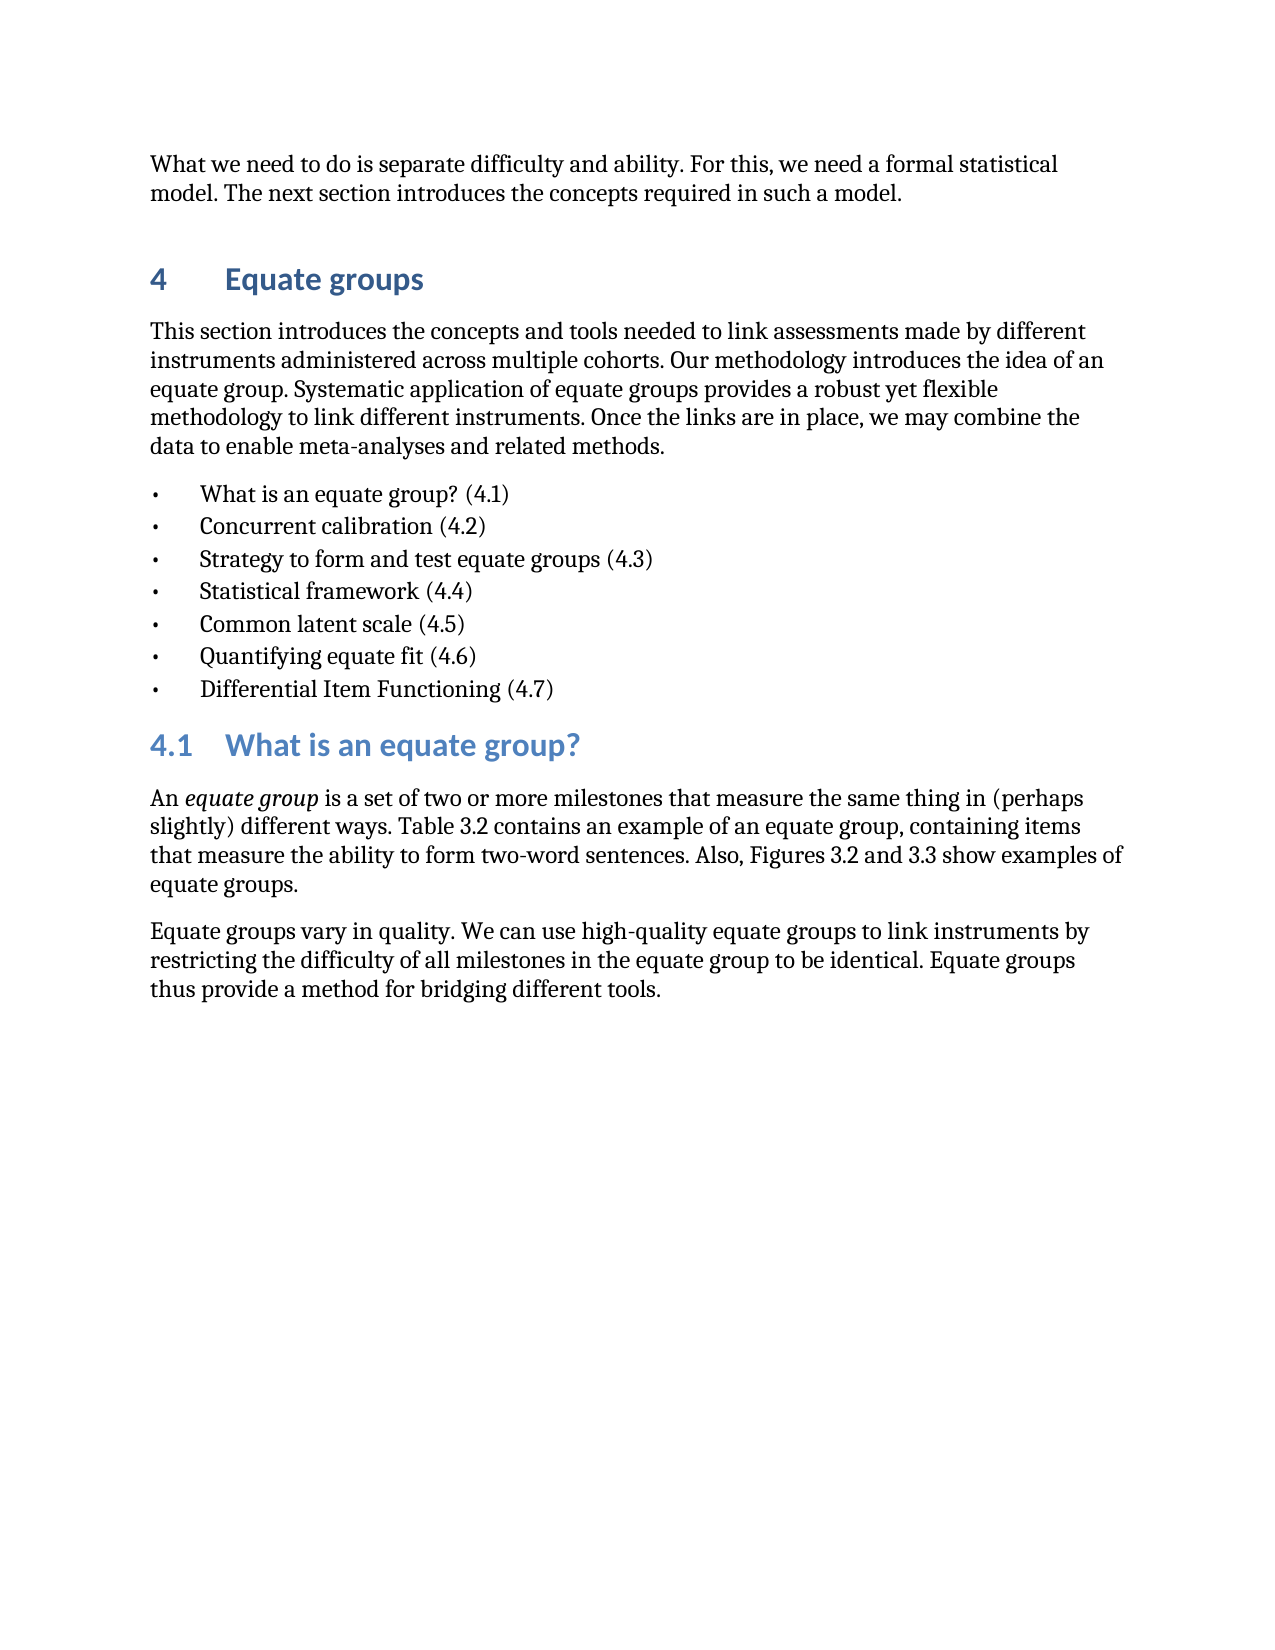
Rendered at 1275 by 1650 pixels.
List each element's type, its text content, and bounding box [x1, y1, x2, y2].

list Strategy to form and test equate groups (4.3) [150, 544, 1125, 573]
subtitle 4.1 What is an equate group? [150, 724, 1125, 765]
text What we need to do is separate difficulty and ability. For this, we need a formal statistical model. The next section introduces the concepts required in such a model. [150, 150, 1125, 207]
list Differential Item Functioning (4.7) [150, 674, 1125, 703]
subtitle 4 Equate groups [150, 257, 1125, 298]
list Quantifying equate fit (4.6) [150, 642, 1125, 671]
text An equate group is a set of two or more milestones that measure the same thing in (perhaps slightly) different ways. Table 3.2 contains an example of an equate group, containing items that measure the ability to form two-word sentences. Also, Figures 3.2 and 3.3 show examples of equate groups. [150, 783, 1125, 898]
list Statistical framework (4.4) [150, 577, 1125, 606]
list Common latent scale (4.5) [150, 609, 1125, 638]
text Equate groups vary in quality. We can use high-quality equate groups to link instruments by restricting the difficulty of all milestones in the equate group to be identical. Equate groups thus provide a method for bridging different tools. [150, 917, 1125, 1003]
list What is an equate group? (4.1) [150, 479, 1125, 508]
list Concurrent calibration (4.2) [150, 512, 1125, 541]
text This section introduces the concepts and tools needed to link assessments made by different instruments administered across multiple cohorts. Our methodology introduces the idea of an equate group. Systematic application of equate groups provides a robust yet flexible methodology to link different instruments. Once the links are in place, we may combine the data to enable meta-analyses and related methods. [150, 317, 1125, 461]
